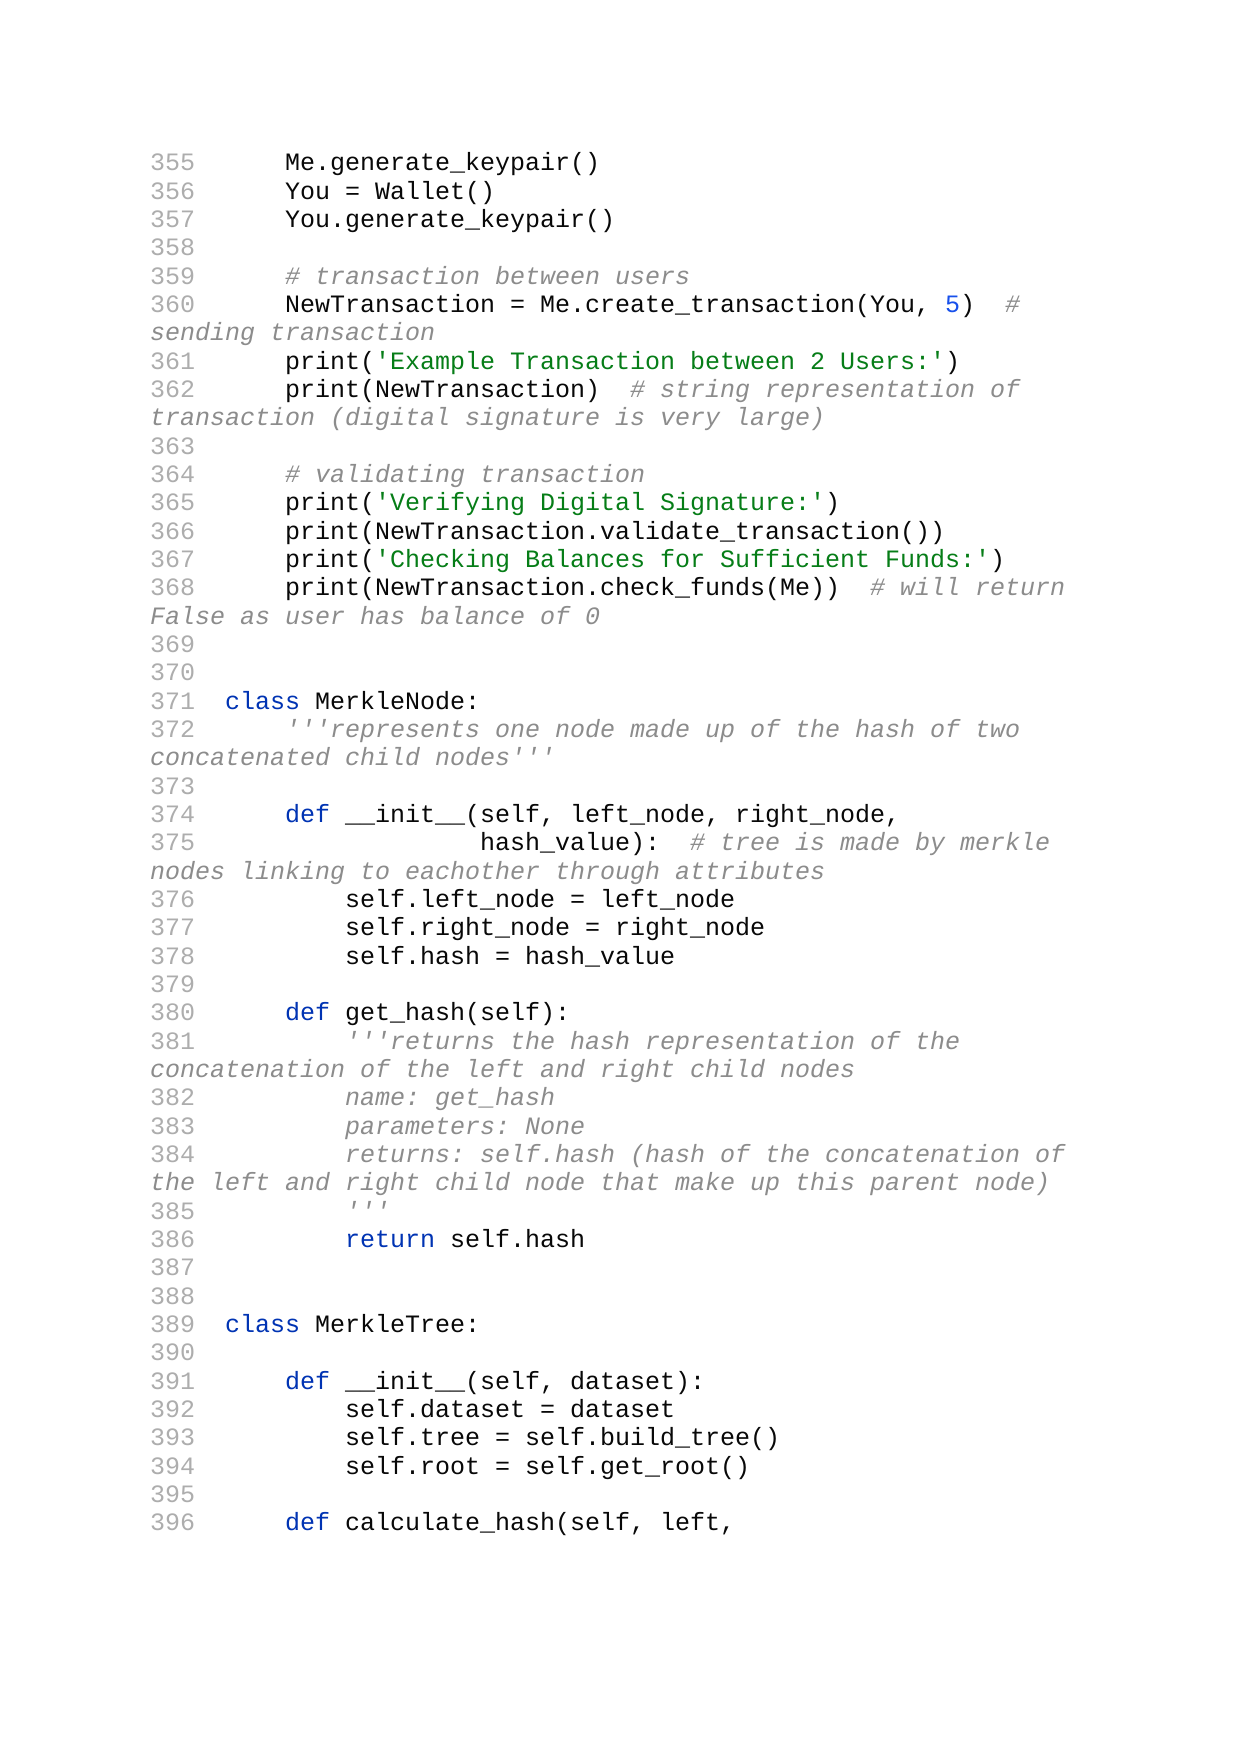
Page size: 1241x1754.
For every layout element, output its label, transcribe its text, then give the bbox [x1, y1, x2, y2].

text 387 [150, 1255, 1090, 1283]
text 390 [150, 1340, 1090, 1368]
text 395 [150, 1482, 1090, 1510]
text 379 [150, 972, 1090, 1000]
text 374 def __init__(self, left_node, right_node, [150, 802, 1090, 830]
text 365 print('Verifying Digital Signature:') [150, 490, 1090, 518]
text 388 [150, 1283, 1090, 1312]
text 391 def __init__(self, dataset): [150, 1368, 1090, 1397]
text 380 def get_hash(self): [150, 1000, 1090, 1028]
text 392 self.dataset = dataset [150, 1397, 1090, 1425]
text 363 [150, 433, 1090, 462]
text 383 parameters: None [150, 1113, 1090, 1142]
text 394 self.root = self.get_root() [150, 1453, 1090, 1482]
text 393 self.tree = self.build_tree() [150, 1425, 1090, 1453]
text 385 ''' [150, 1198, 1090, 1227]
text 371 class MerkleNode: [150, 688, 1090, 717]
text 376 self.left_node = left_node [150, 887, 1090, 915]
text 369 [150, 632, 1090, 660]
text 357 You.generate_keypair() [150, 207, 1090, 235]
text 366 print(NewTransaction.validate_transaction()) [150, 518, 1090, 547]
text 375 hash_value): # tree is made by merkle nodes linking to eachother through attributes [150, 830, 1090, 887]
text 396 def calculate_hash(self, left, [150, 1510, 1090, 1538]
text 368 print(NewTransaction.check_funds(Me)) # will return False as user has balance of 0 [150, 575, 1090, 632]
text 372 '''represents one node made up of the hash of two concatenated child nodes''' [150, 717, 1090, 773]
text 359 # transaction between users [150, 263, 1090, 292]
text 384 returns: self.hash (hash of the concatenation of the left and right child node that make up this parent node) [150, 1142, 1090, 1198]
text 377 self.right_node = right_node [150, 915, 1090, 943]
text 355 Me.generate_keypair() [150, 150, 1090, 178]
text 389 class MerkleTree: [150, 1312, 1090, 1340]
text 382 name: get_hash [150, 1085, 1090, 1113]
text 378 self.hash = hash_value [150, 943, 1090, 972]
text 360 NewTransaction = Me.create_transaction(You, 5) # sending transaction [150, 292, 1090, 348]
text 373 [150, 773, 1090, 802]
text 370 [150, 660, 1090, 688]
text 381 '''returns the hash representation of the concatenation of the left and right child nodes [150, 1028, 1090, 1085]
text 361 print('Example Transaction between 2 Users:') [150, 348, 1090, 377]
text 364 # validating transaction [150, 462, 1090, 490]
text 356 You = Wallet() [150, 178, 1090, 207]
text 362 print(NewTransaction) # string representation of transaction (digital signature is very large) [150, 377, 1090, 433]
text 367 print('Checking Balances for Sufficient Funds:') [150, 547, 1090, 575]
text 358 [150, 235, 1090, 263]
text 386 return self.hash [150, 1227, 1090, 1255]
